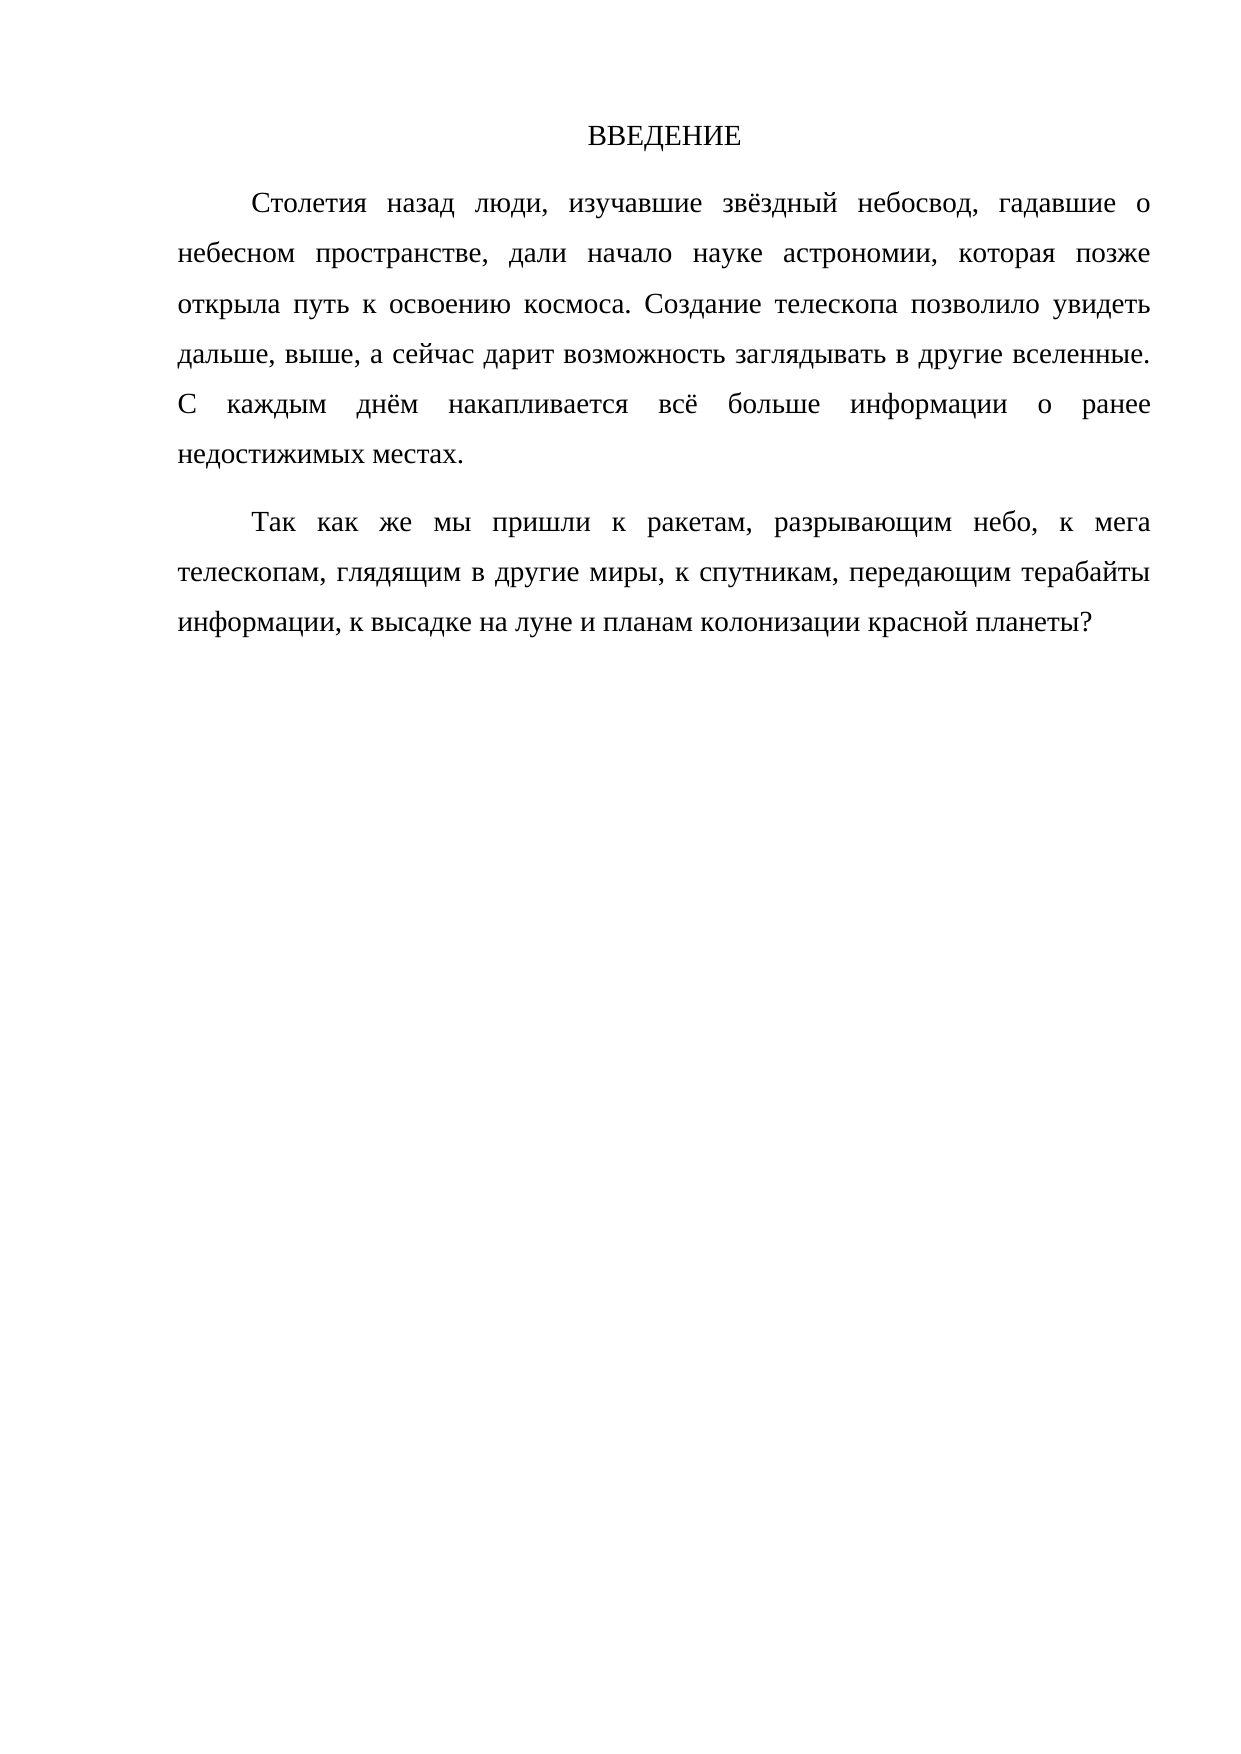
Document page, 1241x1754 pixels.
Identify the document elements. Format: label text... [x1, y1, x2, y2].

text Так как же мы пришли к ракетам, разрывающим небо, к мега телескопам, глядящим в другие миры, к спутникам, передающим терабайты информации, к высадке на луне и планам колонизации красной планеты? [177, 504, 1152, 638]
text Столетия назад люди, изучавшие звёздный небосвод, гадавшие о небесном пространстве, дали начало науке астрономии, которая позже открыла путь к освоению космоса. Создание телескопа позволило увидеть дальше, выше, а сейчас дарит возможность заглядывать в другие вселенные. С каждым днём накапливается всё больше информации о ранее недостижимых местах. [177, 185, 1152, 470]
text ВВЕДЕНИЕ [177, 118, 1152, 152]
